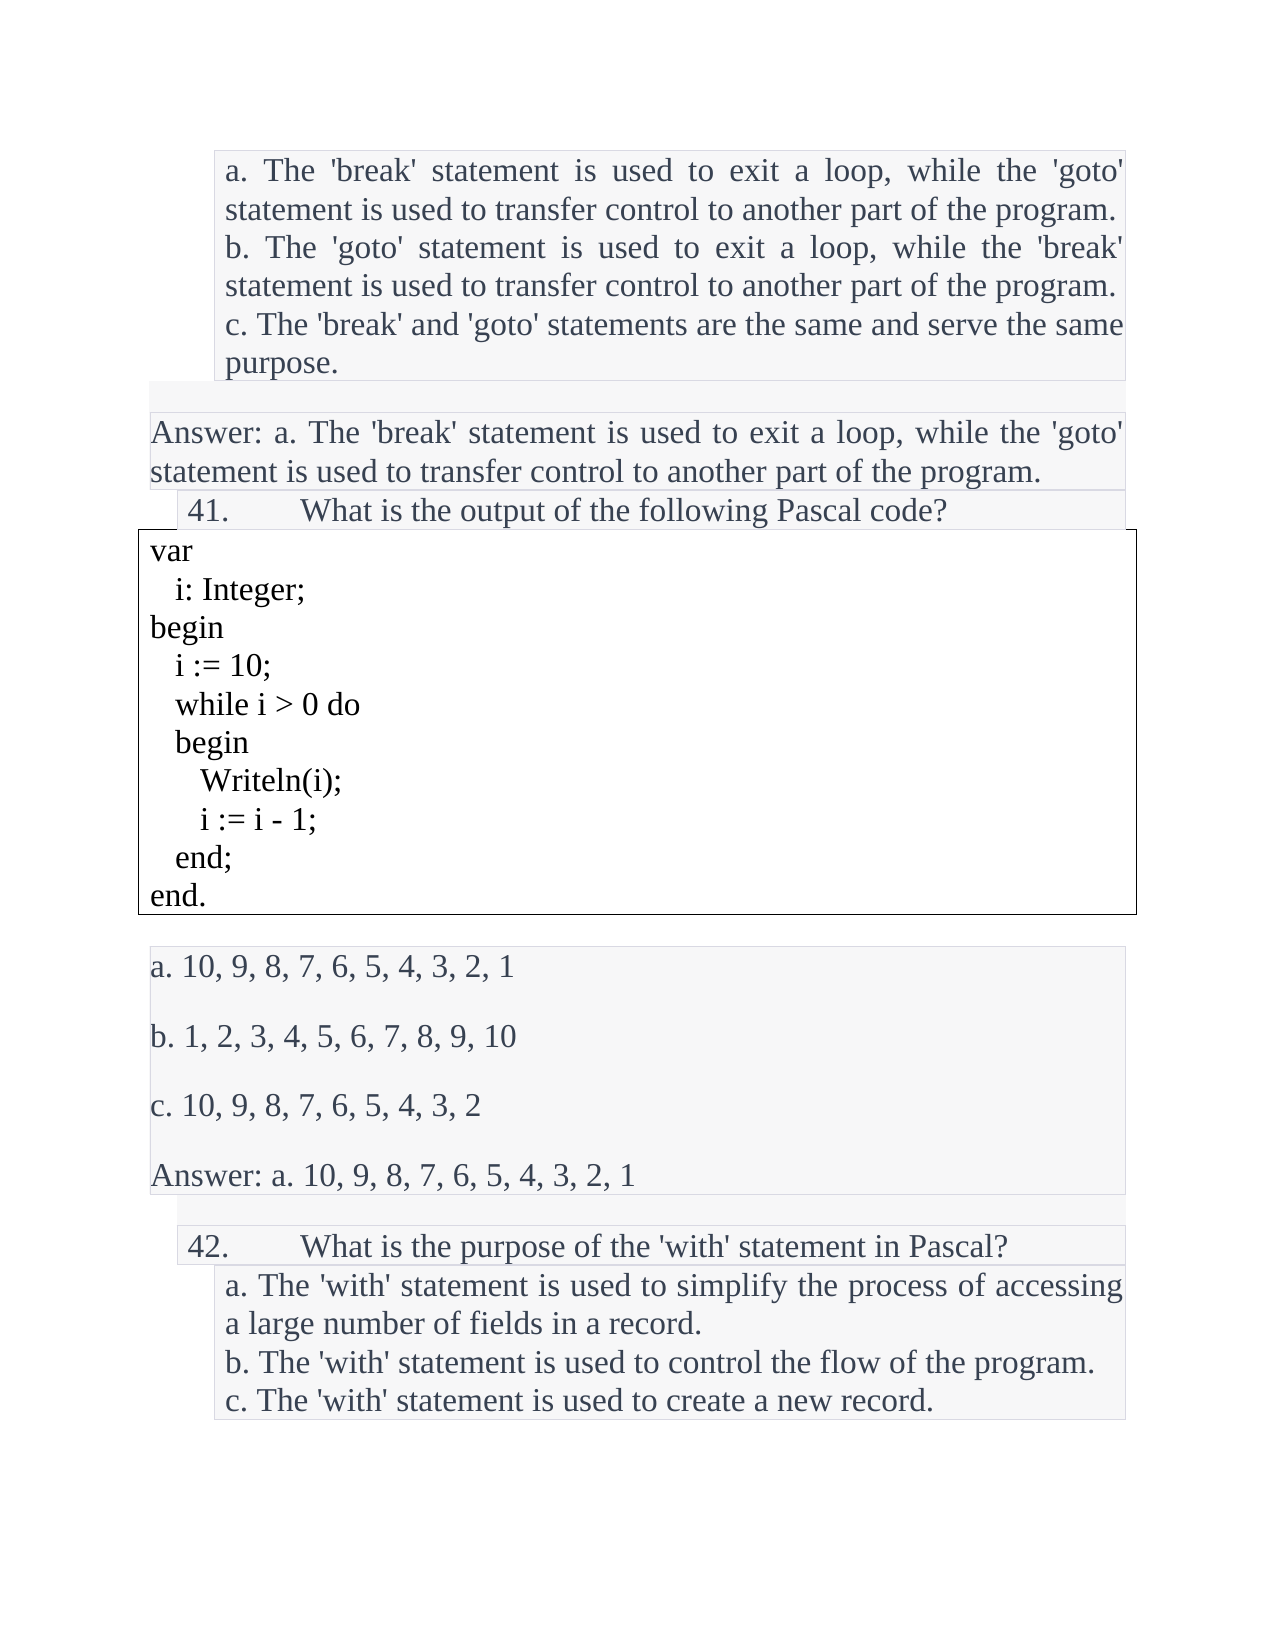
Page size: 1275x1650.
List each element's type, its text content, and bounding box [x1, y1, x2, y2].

text Answer: a. 10, 9, 8, 7, 6, 5, 4, 3, 2, 1 [151, 1155, 1125, 1194]
text c. 10, 9, 8, 7, 6, 5, 4, 3, 2 [151, 1085, 1125, 1124]
list a. The 'with' statement is used to simplify the process of accessing a large number of fields in a record. [215, 1266, 1125, 1341]
list c. The 'with' statement is used to create a new record. [215, 1380, 1125, 1419]
list What is the purpose of the 'with' statement in Pascal? [178, 1226, 1125, 1264]
text b. 1, 2, 3, 4, 5, 6, 7, 8, 9, 10 [151, 1016, 1125, 1054]
list What is the output of the following Pascal code? [178, 491, 1125, 529]
list b. The 'with' statement is used to control the flow of the program. [215, 1341, 1125, 1380]
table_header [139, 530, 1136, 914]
list b. The 'goto' statement is used to exit a loop, while the 'break' statement is used to transfer control to another part of the program. [215, 227, 1125, 303]
list a. The 'break' statement is used to exit a loop, while the 'goto' statement is used to transfer control to another part of the program. [215, 151, 1125, 227]
text Answer: a. The 'break' statement is used to exit a loop, while the 'goto' statement is used to transfer control to another part of the program. [151, 413, 1125, 489]
list c. The 'break' and 'goto' statements are the same and serve the same purpose. [215, 303, 1125, 380]
text a. 10, 9, 8, 7, 6, 5, 4, 3, 2, 1 [151, 947, 1125, 985]
